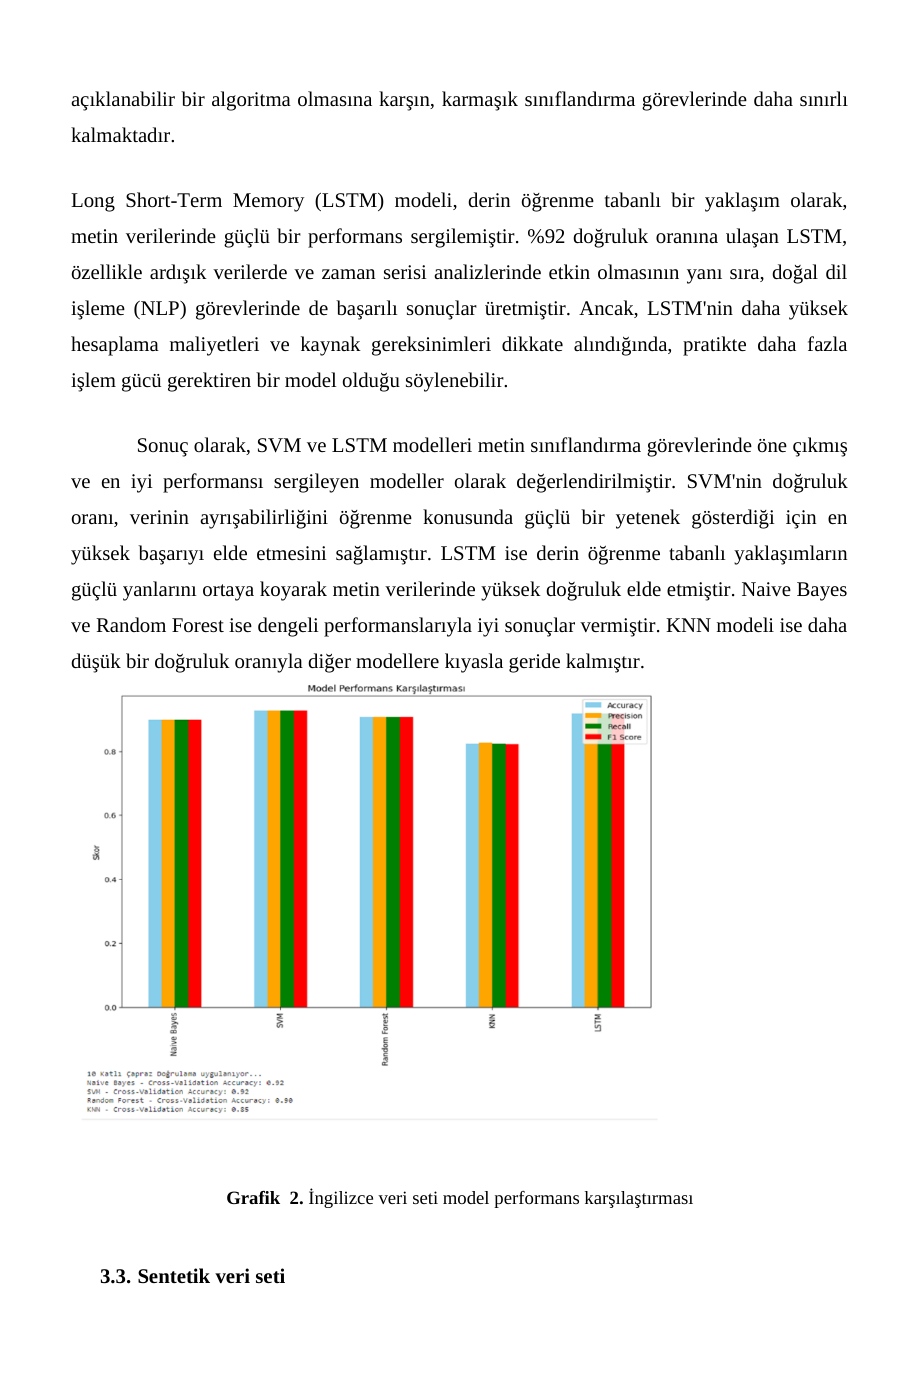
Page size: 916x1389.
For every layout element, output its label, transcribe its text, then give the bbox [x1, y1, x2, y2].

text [71, 86, 849, 147]
subtitle Sentetik veri seti [100, 1264, 735, 1288]
text Long Short-Term Memory (LSTM) modeli, derin öğrenme tabanlı bir yaklaşım olarak, metin verilerinde güçlü bir performans sergilemiştir. %92 doğruluk oranına ulaşan LSTM, özellikle ardışık verilerde ve zaman serisi analizlerinde etkin olmasının yanı sıra, doğal dil işleme (NLP) görevlerinde de başarılı sonuçlar üretmiştir. Ancak, LSTM'nin daha yüksek hesaplama maliyetleri ve kaynak gereksinimleri dikkate alındığında, pratikte daha fazla işlem gücü gerektiren bir model olduğu söylenebilir. [71, 188, 849, 392]
text Sonuç olarak, SVM ve LSTM modelleri metin sınıflandırma görevlerinde öne çıkmış ve en iyi performansı sergileyen modeller olarak değerlendirilmiştir. SVM'nin doğruluk oranı, verinin ayrışabilirliğini öğrenme konusunda güçlü bir yetenek gösterdiği için en yüksek başarıyı elde etmesini sağlamıştır. LSTM ise derin öğrenme tabanlı yaklaşımların güçlü yanlarını ortaya koyarak metin verilerinde yüksek doğruluk elde etmiştir. Naive Bayes ve Random Forest ise dengeli performanslarıyla iyi sonuçlar vermiştir. KNN modeli ise daha düşük bir doğruluk oranıyla diğer modellere kıyasla geride kalmıştır. [71, 433, 849, 673]
picture [81, 679, 658, 1132]
